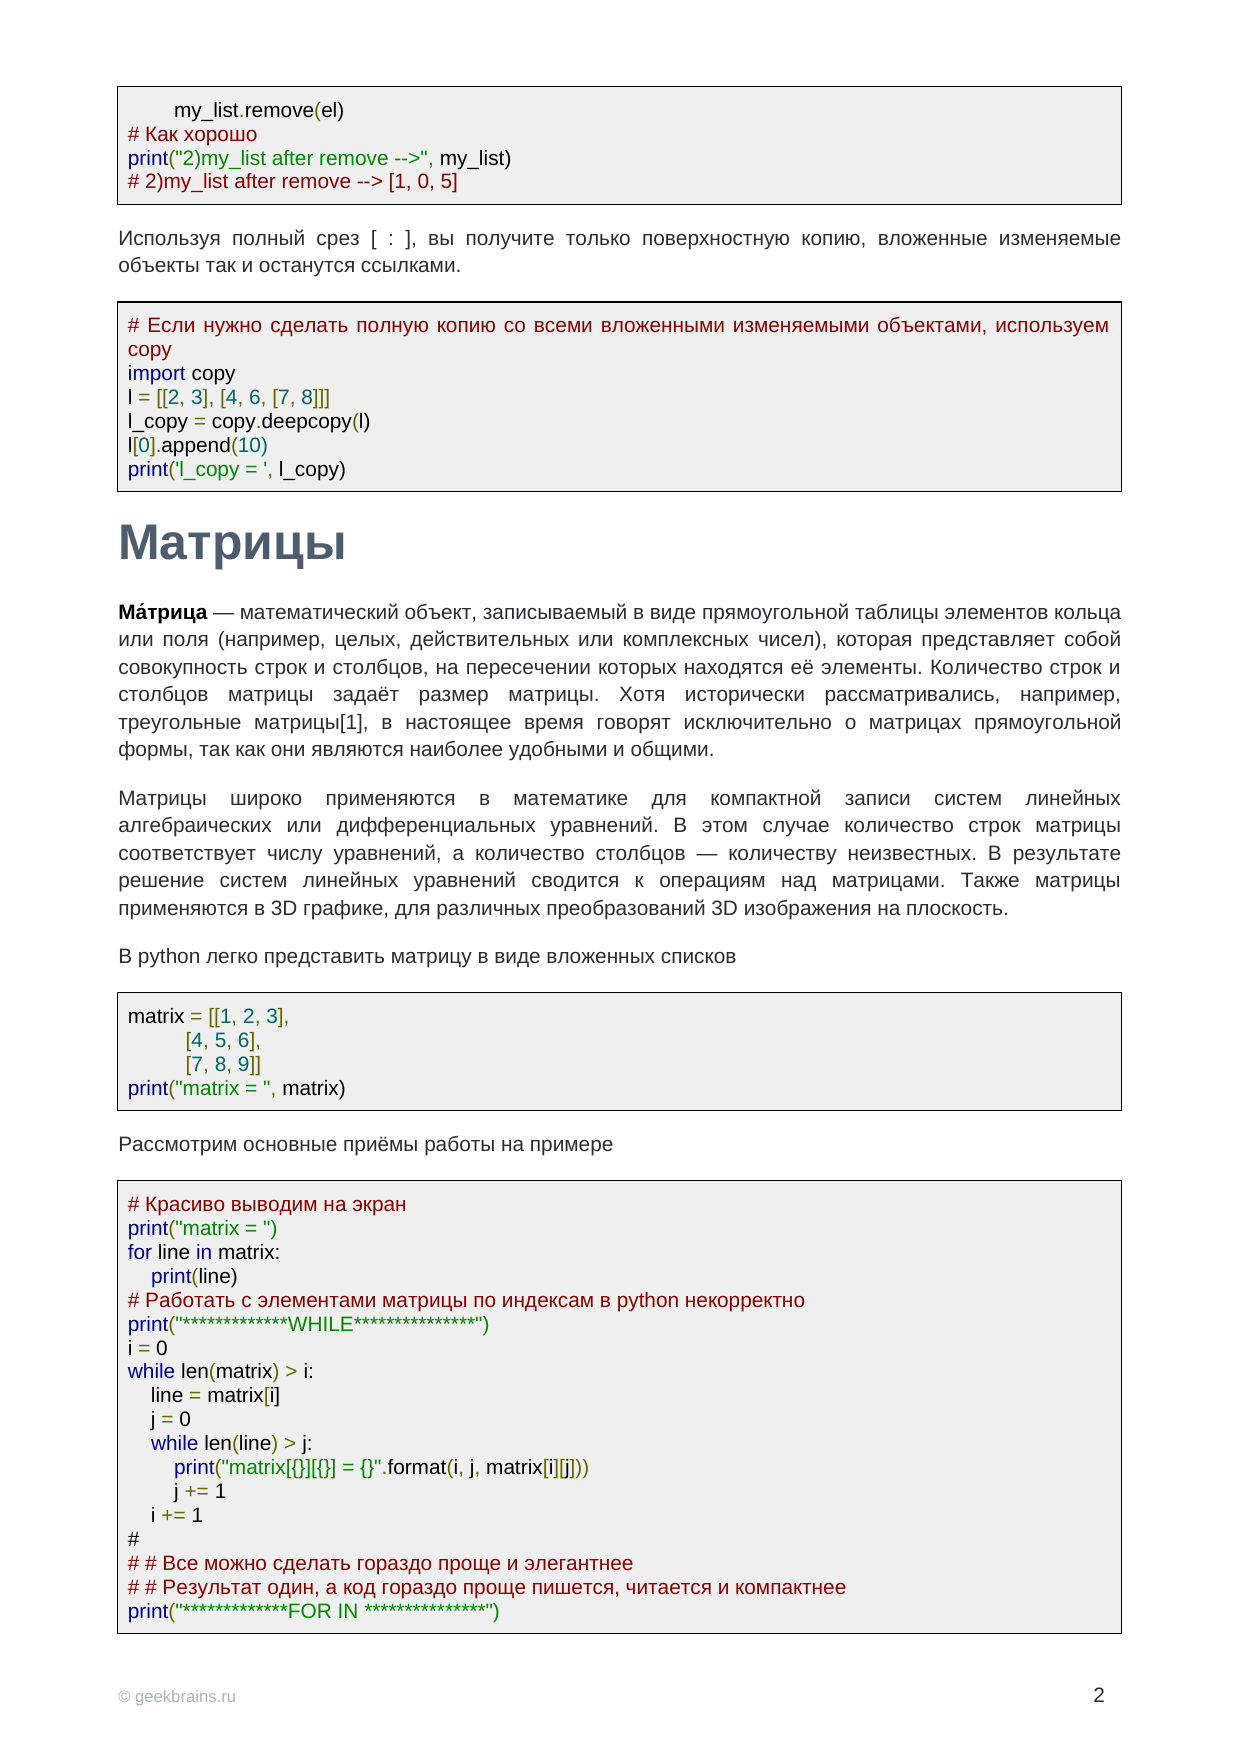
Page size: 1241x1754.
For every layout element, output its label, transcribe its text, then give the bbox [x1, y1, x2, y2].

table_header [118, 1181, 1121, 1633]
text Матрицы широко применяются в математике для компактной записи систем линейных алгебраических или дифференциальных уравнений. В этом случае количество строк матрицы соответствует числу уравнений, а количество столбцов — количеству неизвестных. В результате решение систем линейных уравнений сводится к операциям над матрицами. Также матрицы применяются в 3D графике, для различных преобразований 3D изображения на плоскость. [118, 786, 1122, 919]
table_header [118, 87, 1121, 204]
table_header # Если нужно сделать полную копию со всеми вложенными изменяемыми объектами, используем copy import copy l = [[2, 3], [4, 6, [7, 8]]] l_copy = copy.deepcopy(l) l[0].append(10) print('l_copy = ', l_copy) [118, 303, 1121, 491]
text Ма́трица — математический объект, записываемый в виде прямоугольной таблицы элементов кольца или поля (например, целых, действительных или комплексных чисел), которая представляет собой совокупность строк и столбцов, на пересечении которых находятся её элементы. Количество строк и столбцов матрицы задаёт размер матрицы. Хотя исторически рассматривались, например, треугольные матрицы[1], в настоящее время говорят исключительно о матрицах прямоугольной формы, так как они являются наиболее удобными и общими. [118, 600, 1122, 761]
table_header matrix = [[1, 2, 3], [4, 5, 6], [7, 8, 9]] print("matrix = ", matrix) [118, 993, 1121, 1110]
text В python легко представить матрицу в виде вложенных списков [118, 944, 1122, 968]
subtitle Матрицы [118, 513, 1122, 570]
text Используя полный срез [ : ], вы получите только поверхностную копию, вложенные изменяемые объекты так и останутся ссылками. [118, 226, 1122, 277]
text Рассмотрим основные приёмы работы на примере [118, 1132, 1122, 1156]
